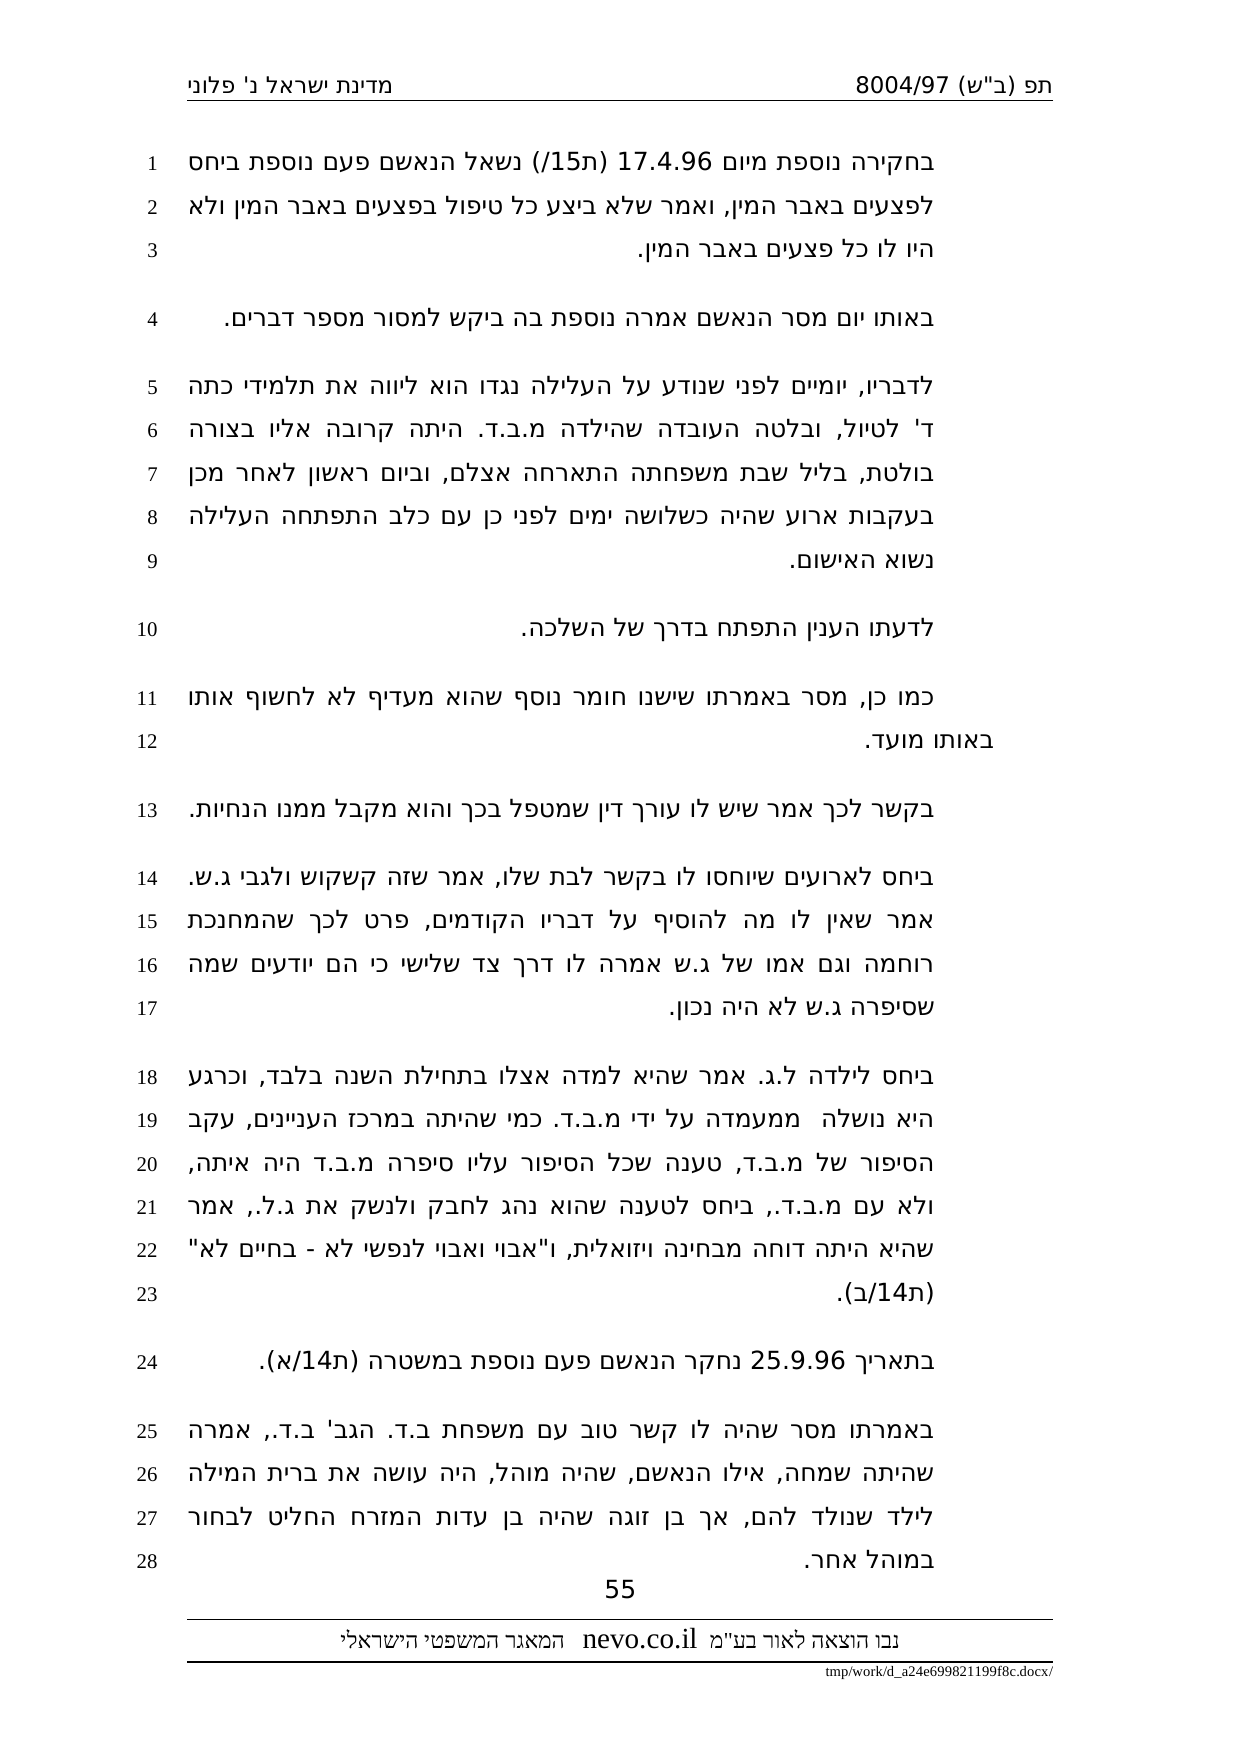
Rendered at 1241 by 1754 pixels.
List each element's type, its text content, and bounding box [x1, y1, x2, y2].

text ביחס לארועים שיוחסו לו בקשר לבת שלו, אמר שזה קשקוש ולגבי ג.ש. אמר שאין לו מה להוסיף על דבריו הקודמים, פרט לכך שהמחנכת רוחמה וגם אמו של ג.ש אמרה לו דרך צד שלישי כי הם יודעים שמה שסיפרה ג.ש לא היה נכון. [187, 862, 935, 1022]
text בחקירה נוספת מיום 17.4.96 (ת15/) נשאל הנאשם פעם נוספת ביחס לפצעים באבר המין, ואמר שלא ביצע כל טיפול בפצעים באבר המין ולא היו לו כל פצעים באבר המין. [187, 148, 935, 263]
text ביחס לילדה ל.ג. אמר שהיא למדה אצלו בתחילת השנה בלבד, וכרגע היא נושלה ממעמדה על ידי מ.ב.ד. כמי שהיתה במרכז העניינים, עקב הסיפור של מ.ב.ד, טענה שכל הסיפור עליו סיפרה מ.ב.ד היה איתה, ולא עם מ.ב.ד., ביחס לטענה שהוא נהג לחבק ולנשק את ג.ל., אמר שהיא היתה דוחה מבחינה ויזואלית, ו"אבוי ואבוי לנפשי לא - בחיים לא" (ת14/ב). [187, 1061, 935, 1307]
text בתאריך 25.9.96 נחקר הנאשם פעם נוספת במשטרה (ת14/א). [187, 1347, 994, 1376]
text באמרתו מסר שהיה לו קשר טוב עם משפחת ב.ד. הגב' ב.ד., אמרה שהיתה שמחה, אילו הנאשם, שהיה מוהל, היה עושה את ברית המילה לילד שנולד להם, אך בן זוגה שהיה בן עדות המזרח החליט לבחור במוהל אחר. [187, 1415, 935, 1574]
text באותו יום מסר הנאשם אמרה נוספת בה ביקש למסור מספר דברים. [187, 303, 994, 332]
text בקשר לכך אמר שיש לו עורך דין שמטפל בכך והוא מקבל ממנו הנחיות. [187, 794, 994, 823]
text כמו כן, מסר באמרתו שישנו חומר נוסף שהוא מעדיף לא לחשוף אותו באותו מועד. [187, 682, 994, 754]
text לדבריו, יומיים לפני שנודע על העלילה נגדו הוא ליווה את תלמידי כתה ד' לטיול, ובלטה העובדה שהילדה מ.ב.ד. היתה קרובה אליו בצורה בולטת, בליל שבת משפחתה התארחה אצלם, וביום ראשון לאחר מכן בעקבות ארוע שהיה כשלושה ימים לפני כן עם כלב התפתחה העלילה נשוא האישום. [187, 371, 935, 574]
text לדעתו הענין התפתח בדרך של השלכה. [187, 614, 994, 643]
